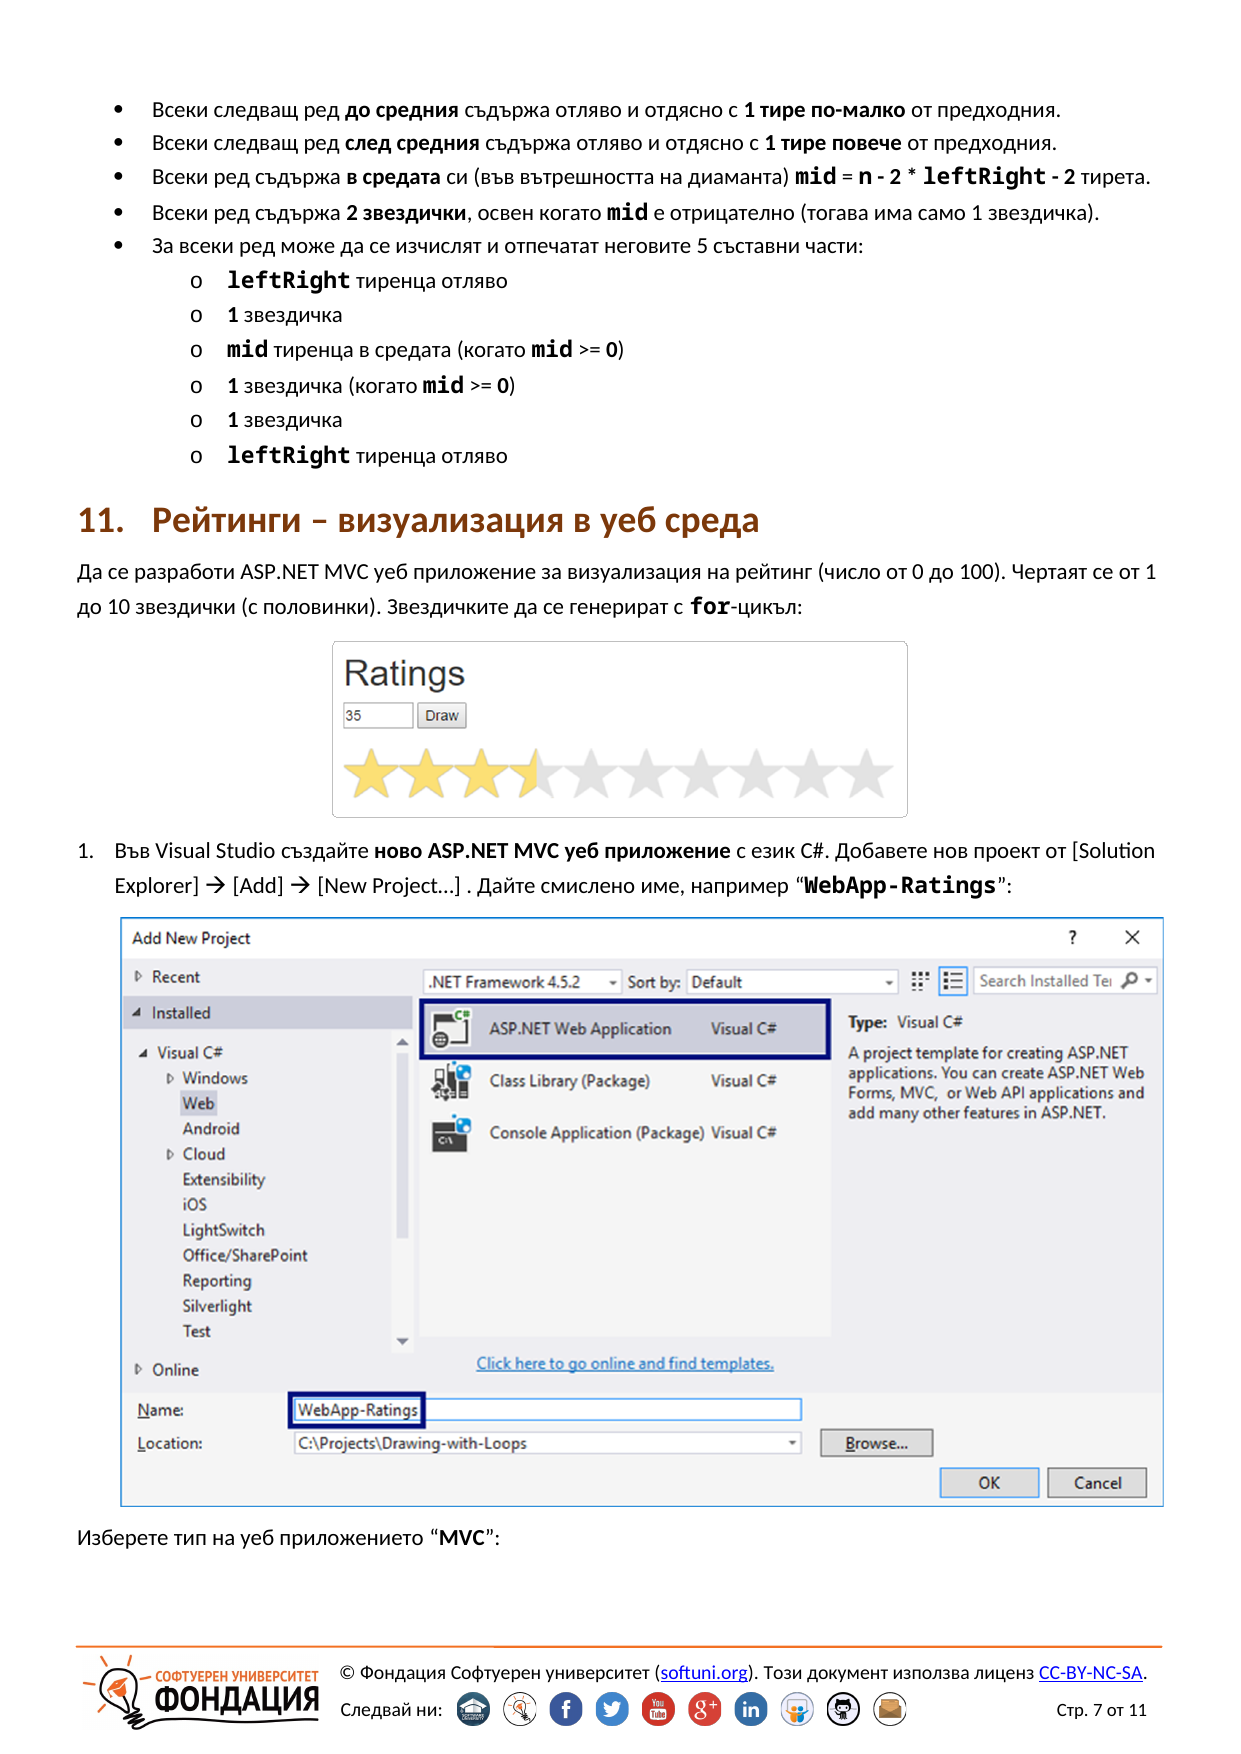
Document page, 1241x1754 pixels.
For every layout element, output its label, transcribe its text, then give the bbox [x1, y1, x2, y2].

text Да се разработи ASP.NET MVC уеб приложение за визуализация на рейтинг (число от 0 до 100). Чертаят се от 1 до 10 звездички (с половинки). Звездичките да се генерират с for-цикъл: [77, 557, 1163, 621]
picture [873, 1692, 907, 1726]
list 1 звездичка (когато mid >= 0) [189, 369, 1163, 401]
list За всеки ред може да се изчислят и отпечатат неговите 5 съставни части: [114, 232, 1163, 260]
list Във Visual Studio създайте ново ASP.NET MVC уеб приложение с език C#. Добавете нов проект от [Solution Explorer] [Add] [New Project…] . Дайте смислено име, например “WebApp-Ratings”: [77, 836, 1163, 900]
list Всеки следващ ред след средния съдържа отляво и отдясно с 1 тире повече от предходния. [114, 128, 1163, 156]
list Всеки ред съдържа 2 звездички, освен когато mid е отрицателно (тогава има само 1 звездичка). [114, 196, 1163, 227]
list leftRight тиренца отляво [189, 439, 1163, 470]
picture [780, 1692, 814, 1726]
list 1 звездичка [189, 300, 1163, 329]
picture [457, 1692, 490, 1726]
list 1 звездичка [189, 406, 1163, 435]
picture [82, 1654, 319, 1730]
list leftRight тиренца отляво [189, 264, 1163, 295]
subtitle Рейтинги – визуализация в уеб среда [77, 496, 1163, 542]
picture [332, 642, 907, 817]
text Изберете тип на уеб приложението “MVC”: [77, 1523, 1163, 1551]
picture [549, 1692, 583, 1726]
list Всеки ред съдържа в средата си (във вътрешността на диаманта) mid = n - 2 * leftRight - 2 тирета. [114, 160, 1163, 191]
picture [827, 1692, 860, 1726]
picture [120, 917, 1164, 1507]
picture [688, 1692, 722, 1726]
picture [503, 1692, 537, 1726]
list mid тиренца в средата (когато mid >= 0) [189, 333, 1163, 365]
picture [734, 1692, 768, 1726]
picture [595, 1692, 629, 1726]
list Всеки следващ ред до средния съдържа отляво и отдясно с 1 тире по-малко от предходния. [114, 95, 1163, 123]
picture [642, 1692, 675, 1726]
